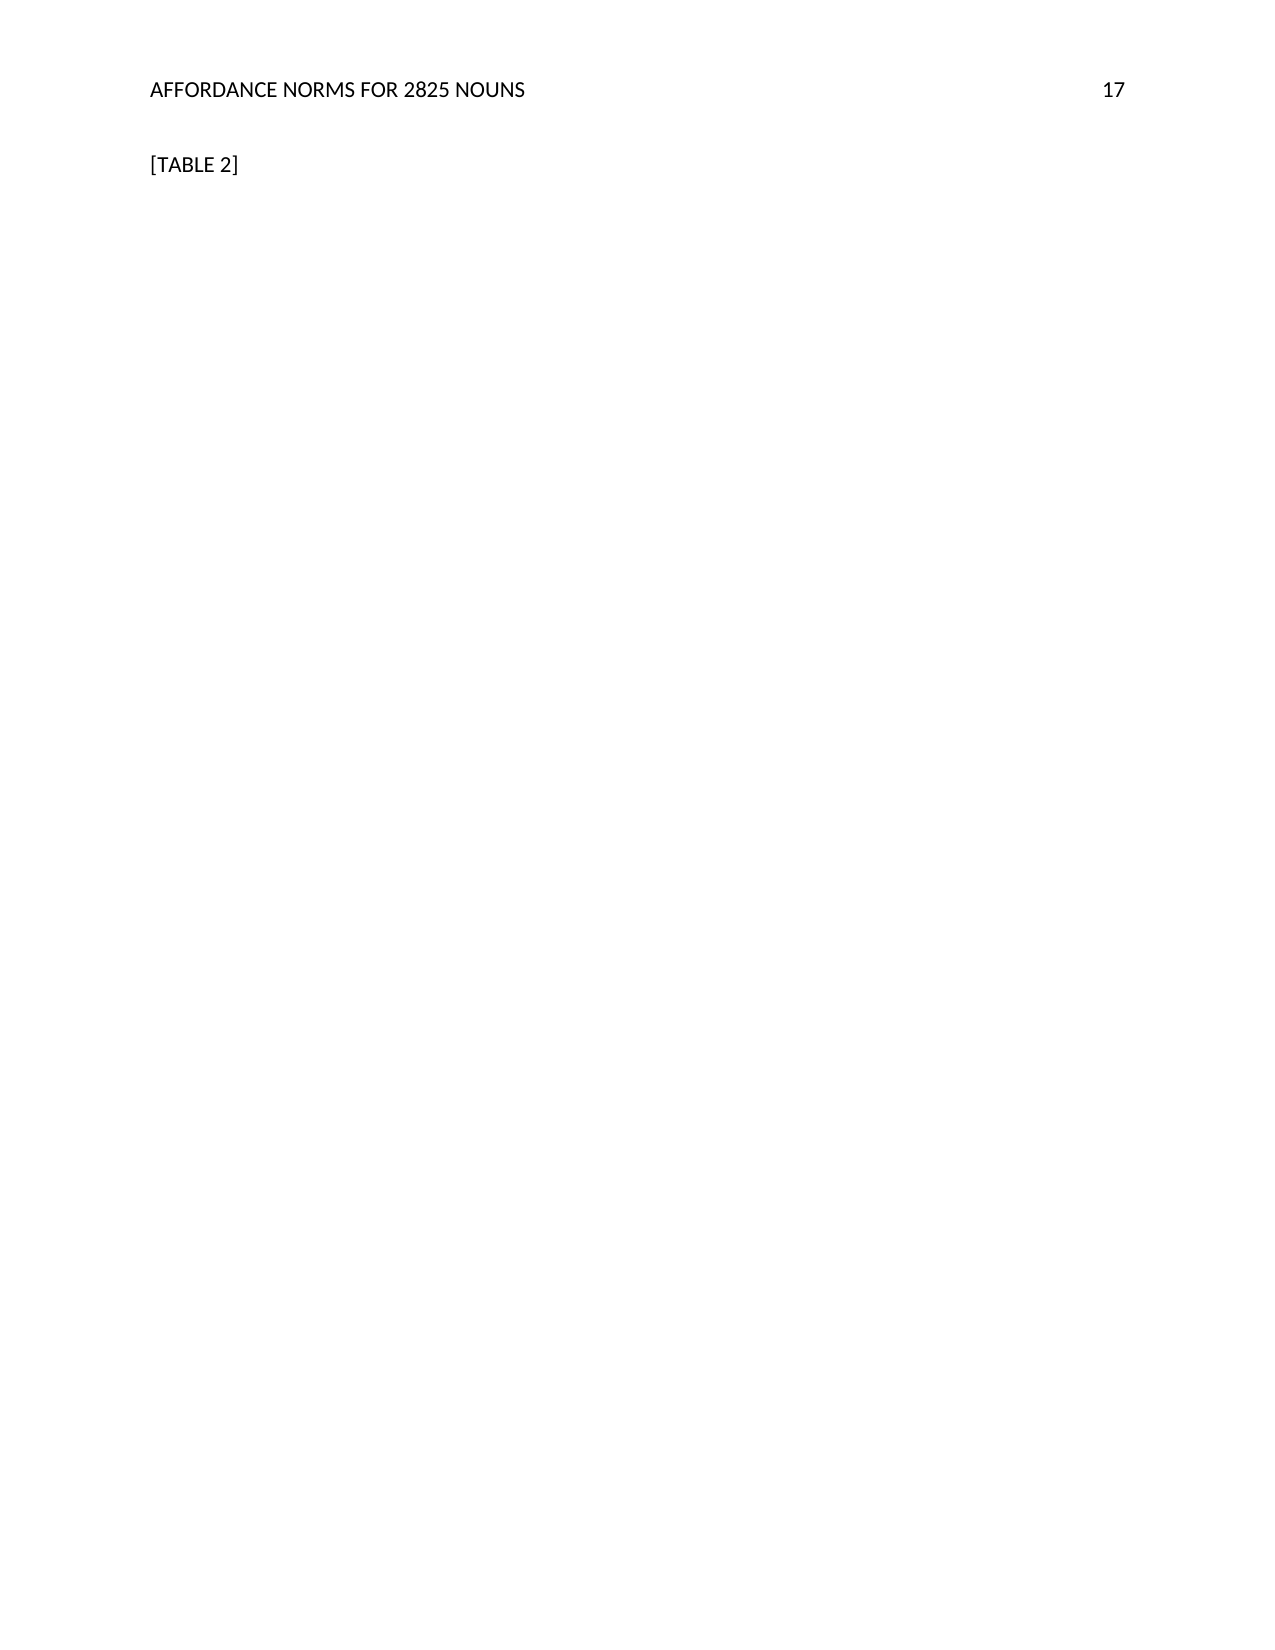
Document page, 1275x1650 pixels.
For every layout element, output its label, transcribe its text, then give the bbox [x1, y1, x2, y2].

text [TABLE 2] [150, 150, 1125, 178]
